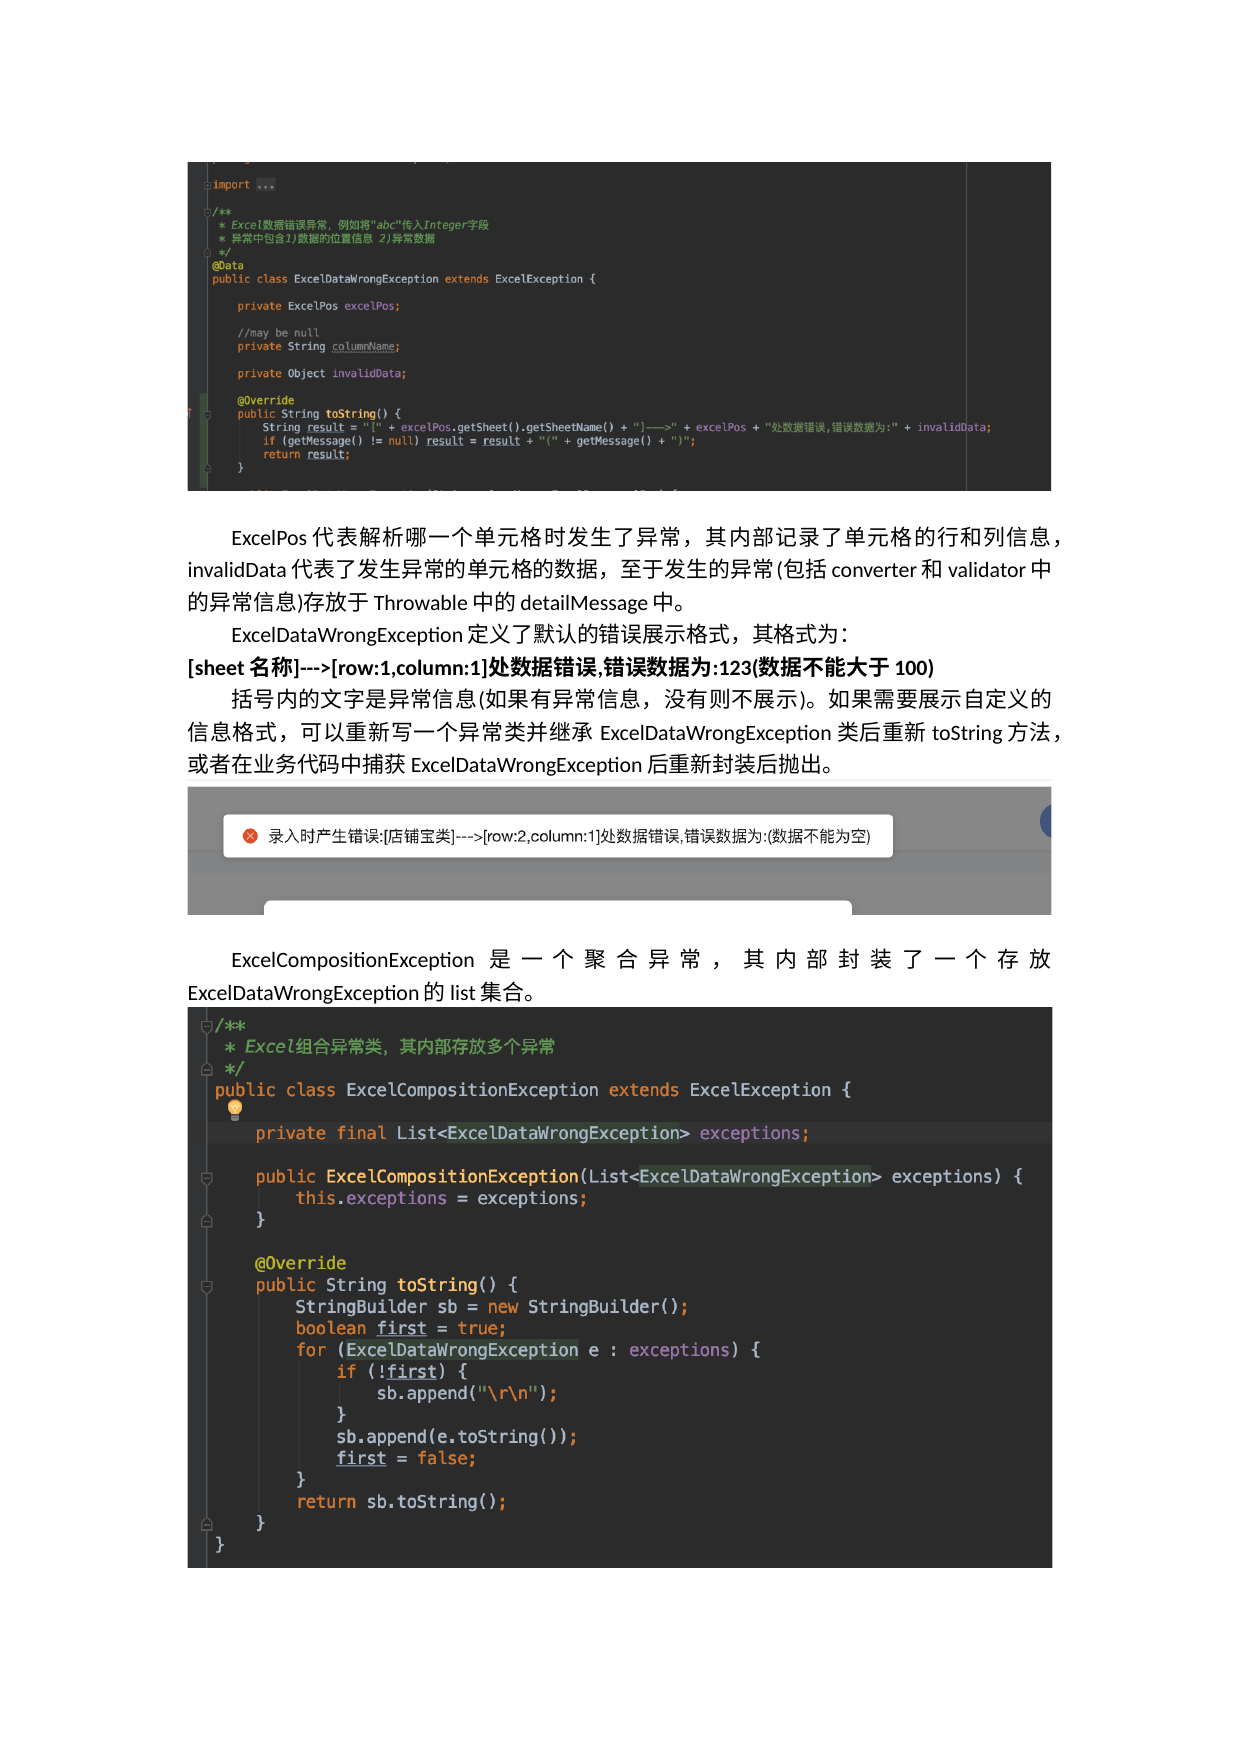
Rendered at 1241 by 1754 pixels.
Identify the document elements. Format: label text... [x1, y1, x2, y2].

picture [187, 1007, 1053, 1568]
list ExcelPos代表解析哪一个单元格时发生了异常，其内部记录了单元格的行和列信息，invalidData代表了发生异常的单元格的数据，至于发生的异常(包括converter和validator中的异常信息)存放于Throwable中的detailMessage中。 [187, 519, 1053, 617]
list [sheet名称]--->[row:1,column:1]处数据错误,错误数据为:123(数据不能大于100) [187, 649, 1053, 682]
picture [187, 779, 1052, 915]
list ExcelCompositionException是一个聚合异常，其内部封装了一个存放ExcelDataWrongException的list集合。 [187, 942, 1053, 1007]
list 括号内的文字是异常信息(如果有异常信息，没有则不展示)。如果需要展示自定义的信息格式，可以重新写一个异常类并继承ExcelDataWrongException类后重新toString方法，或者在业务代码中捕获ExcelDataWrongException后重新封装后抛出。 [187, 682, 1053, 779]
list ExcelDataWrongException定义了默认的错误展示格式，其格式为： [187, 617, 1053, 649]
picture [187, 162, 1052, 491]
